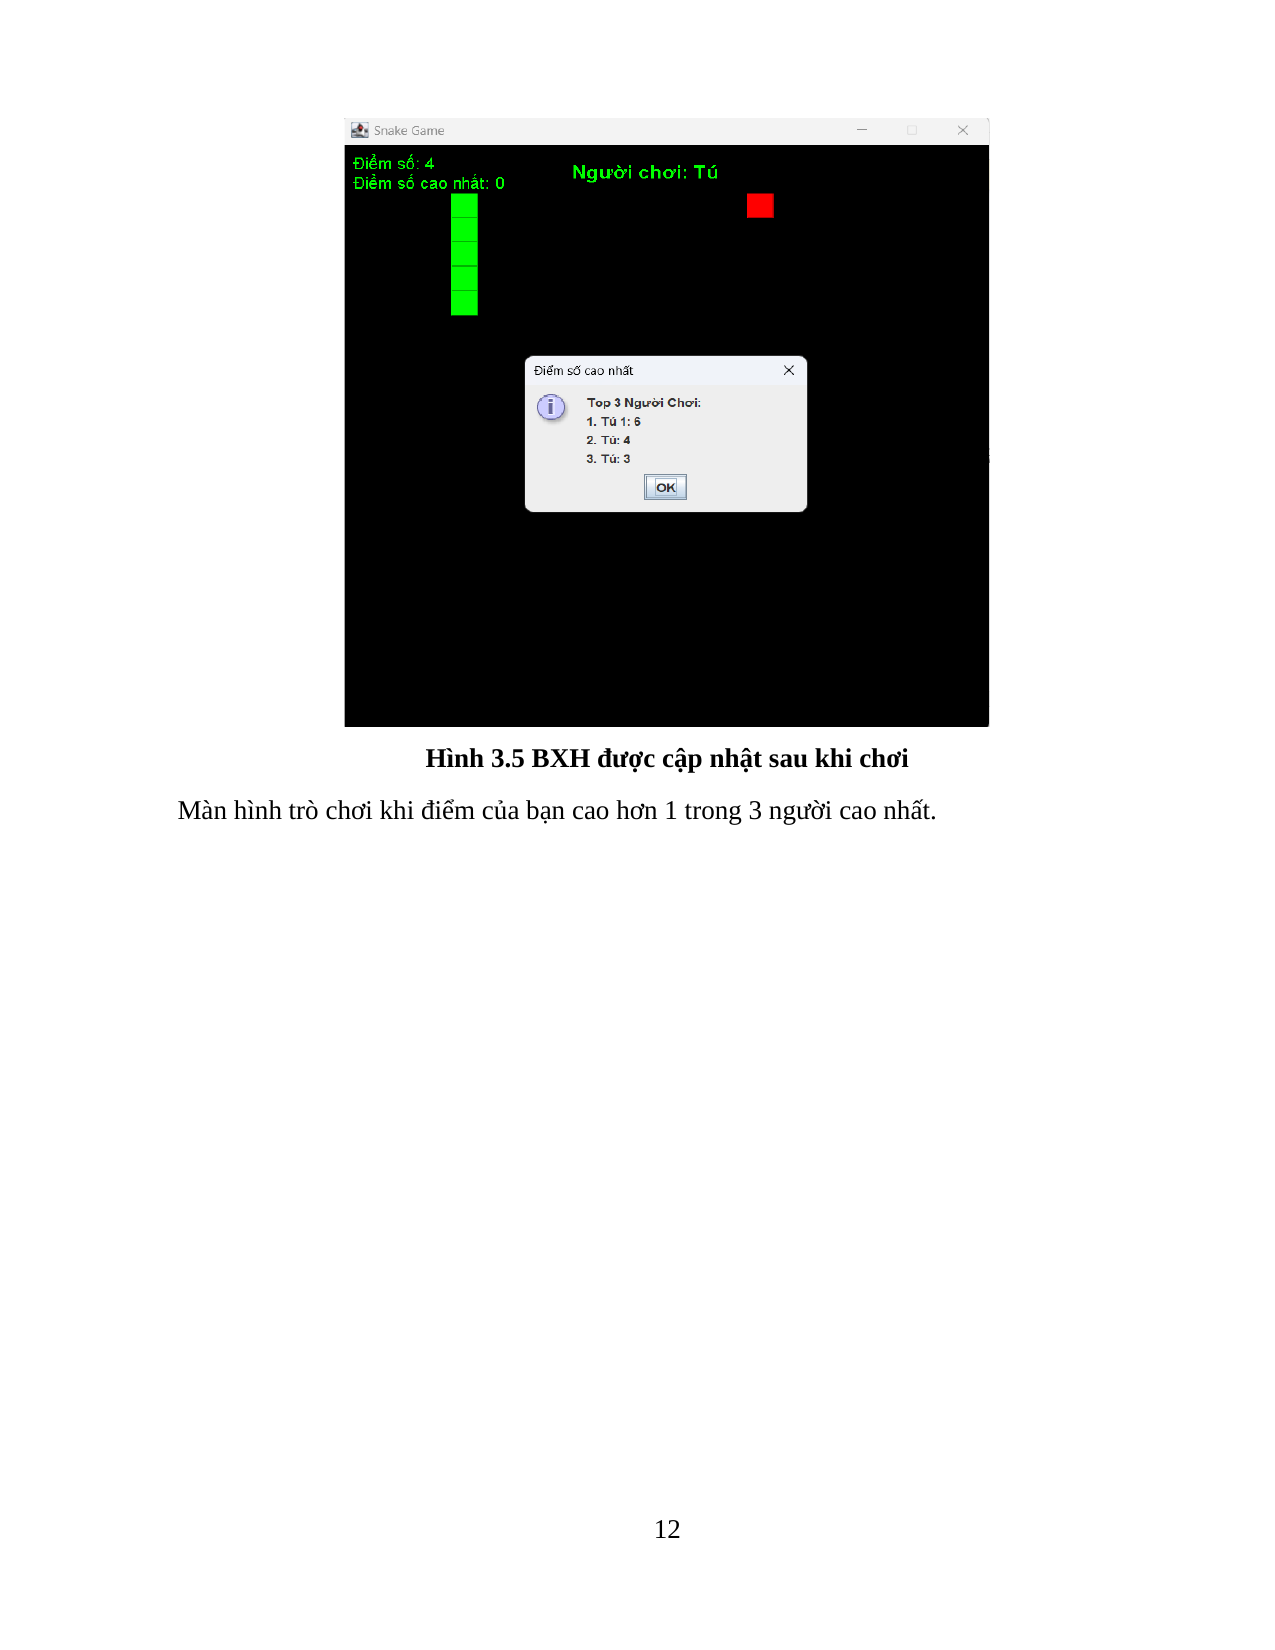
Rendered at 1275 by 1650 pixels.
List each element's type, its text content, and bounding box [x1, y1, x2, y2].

picture [344, 118, 990, 727]
text Hình 3.5 BXH được cập nhật sau khi chơi [177, 742, 1157, 773]
text Màn hình trò chơi khi điểm của bạn cao hơn 1 trong 3 người cao nhất. [177, 794, 1157, 825]
